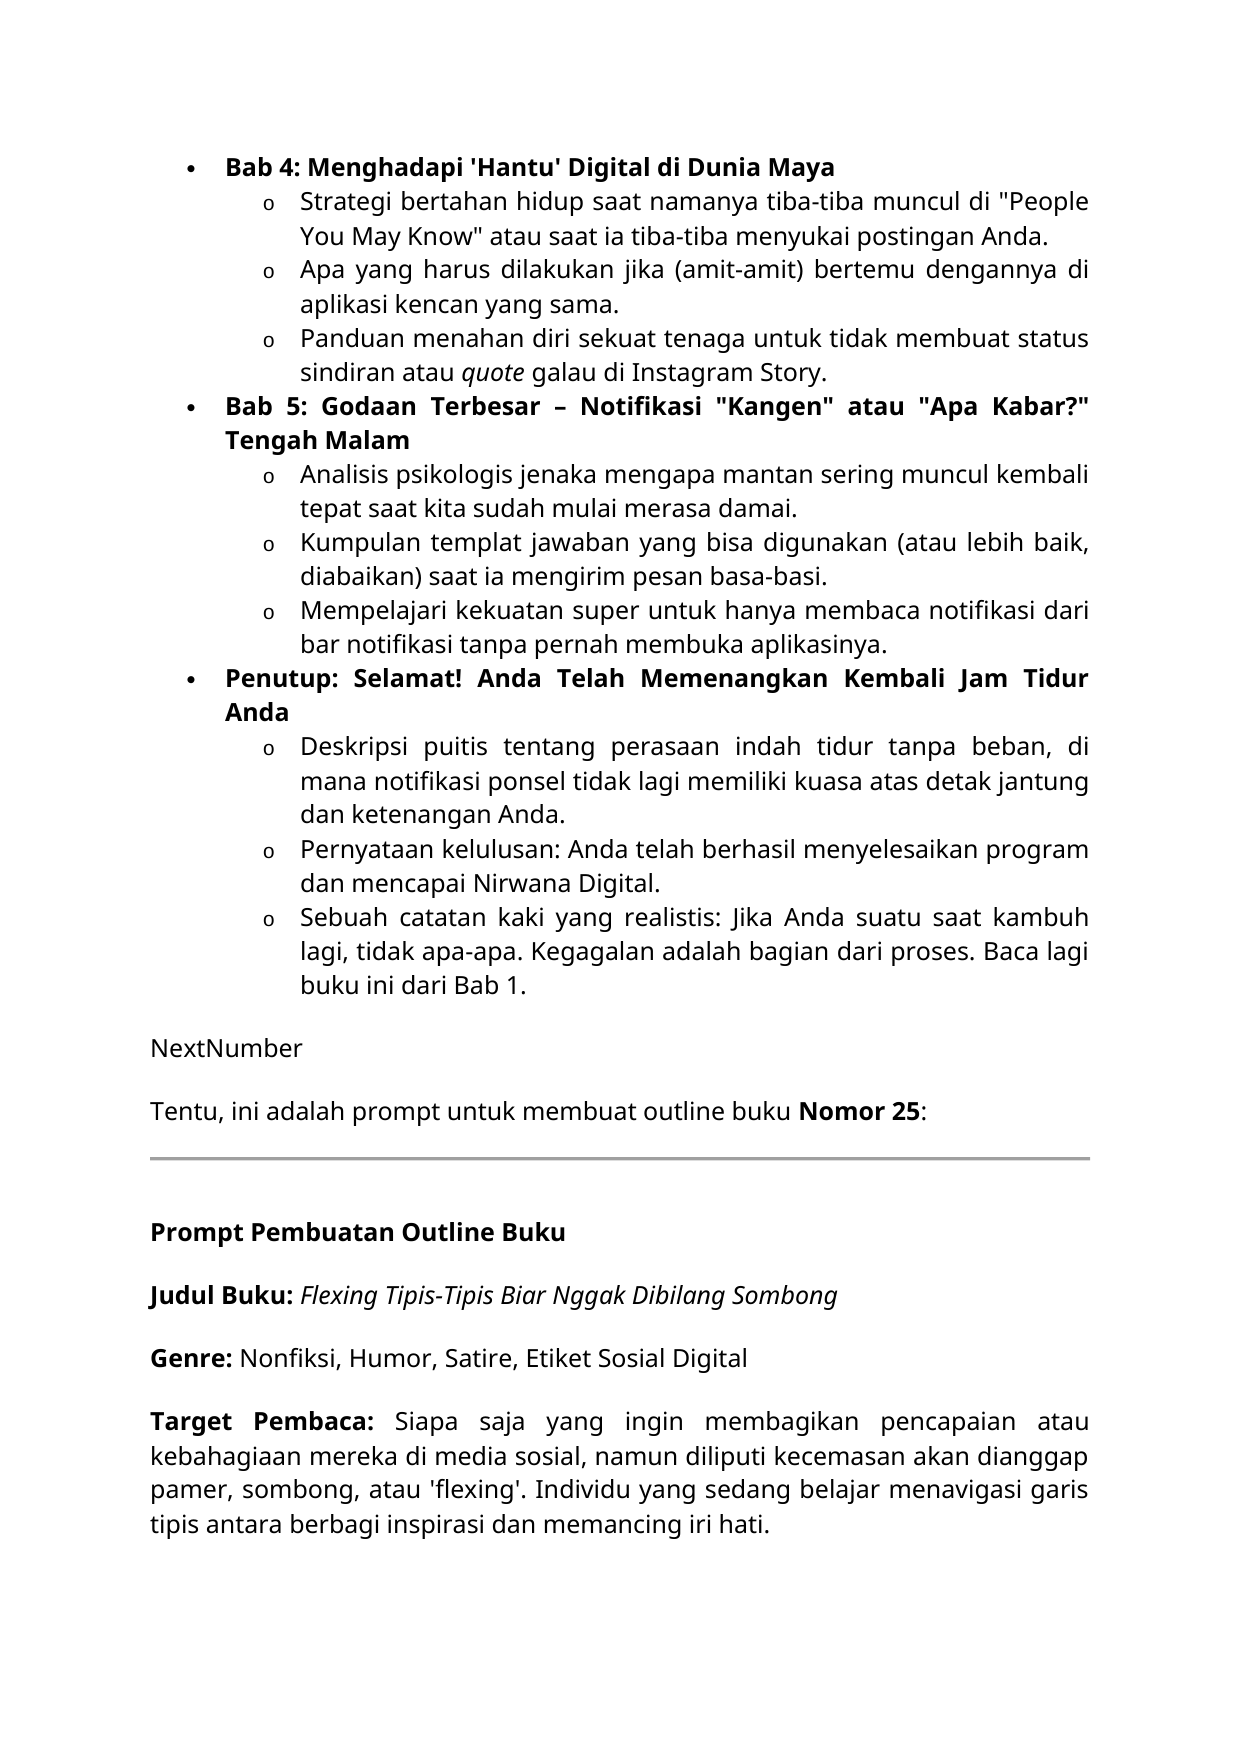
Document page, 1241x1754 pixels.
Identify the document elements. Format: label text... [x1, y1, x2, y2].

text Tentu, ini adalah prompt untuk membuat outline buku Nomor 25: [150, 1094, 1090, 1128]
list Deskripsi puitis tentang perasaan indah tidur tanpa beban, di mana notifikasi ponsel tidak lagi memiliki kuasa atas detak jantung dan ketenangan Anda. [262, 729, 1090, 831]
list Bab 4: Menghadapi 'Hantu' Digital di Dunia Maya [187, 150, 1090, 184]
list Kumpulan templat jawaban yang bisa digunakan (atau lebih baik, diabaikan) saat ia mengirim pesan basa-basi. [262, 525, 1090, 593]
text NextNumber [150, 1031, 1090, 1065]
list Apa yang harus dilakukan jika (amit-amit) bertemu dengannya di aplikasi kencan yang sama. [262, 252, 1090, 320]
list Penutup: Selamat! Anda Telah Memenangkan Kembali Jam Tidur Anda [187, 661, 1090, 729]
list Pernyataan kelulusan: Anda telah berhasil menyelesaikan program dan mencapai Nirwana Digital. [262, 831, 1090, 899]
text Genre: Nonfiksi, Humor, Satire, Etiket Sosial Digital [150, 1341, 1090, 1375]
text Prompt Pembuatan Outline Buku [150, 1214, 1090, 1248]
list Bab 5: Godaan Terbesar – Notifikasi "Kangen" atau "Apa Kabar?" Tengah Malam [187, 388, 1090, 457]
list Strategi bertahan hidup saat namanya tiba-tiba muncul di "People You May Know" atau saat ia tiba-tiba menyukai postingan Anda. [262, 184, 1090, 252]
list Sebuah catatan kaki yang realistis: Jika Anda suatu saat kambuh lagi, tidak apa-apa. Kegagalan adalah bagian dari proses. Baca lagi buku ini dari Bab 1. [262, 899, 1090, 1002]
list Panduan menahan diri sekuat tenaga untuk tidak membuat status sindiran atau quote galau di Instagram Story. [262, 320, 1090, 388]
text Target Pembaca: Siapa saja yang ingin membagikan pencapaian atau kebahagiaan mereka di media sosial, namun diliputi kecemasan akan dianggap pamer, sombong, atau 'flexing'. Individu yang sedang belajar menavigasi garis tipis antara berbagi inspirasi dan memancing iri hati. [150, 1404, 1090, 1540]
text Judul Buku: Flexing Tipis-Tipis Biar Nggak Dibilang Sombong [150, 1278, 1090, 1312]
list Mempelajari kekuatan super untuk hanya membaca notifikasi dari bar notifikasi tanpa pernah membuka aplikasinya. [262, 593, 1090, 661]
list Analisis psikologis jenaka mengapa mantan sering muncul kembali tepat saat kita sudah mulai merasa damai. [262, 457, 1090, 525]
